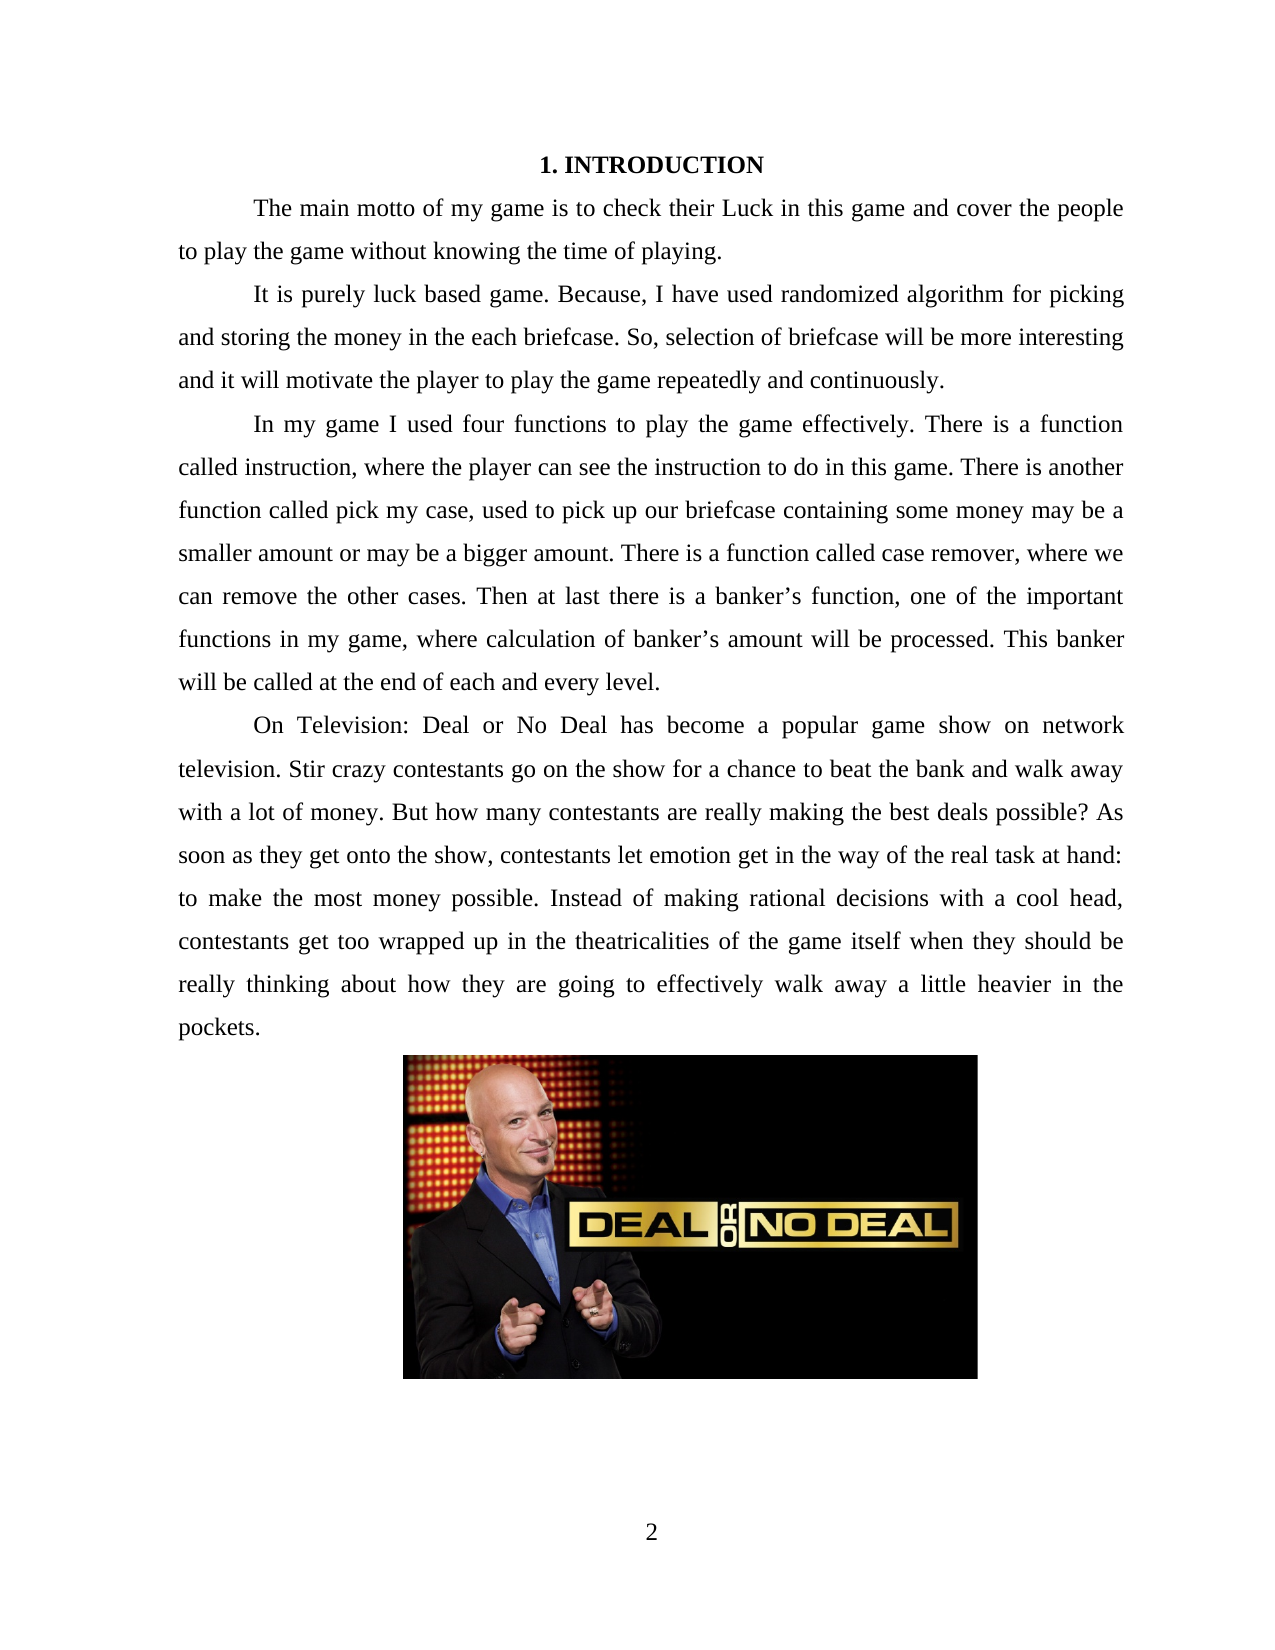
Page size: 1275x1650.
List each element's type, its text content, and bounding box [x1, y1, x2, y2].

text On Television: Deal or No Deal has become a popular game show on network television. Stir crazy contestants go on the show for a chance to beat the bank and walk away with a lot of money. But how many contestants are really making the best deals possible? As soon as they get onto the show, contestants let emotion get in the way of the real task at hand: to make the most money possible. Instead of making rational decisions with a cool head, contestants get too wrapped up in the theatricalities of the game itself when they should be really thinking about how they are going to effectively walk away a little heavier in the pockets. [178, 711, 1125, 1041]
text In my game I used four functions to play the game effectively. There is a function called instruction, where the player can see the instruction to do in this game. There is another function called pick my case, used to pick up our briefcase containing some money may be a smaller amount or may be a bigger amount. There is a function called case remover, where we can remove the other cases. Then at last there is a banker’s function, one of the important functions in my game, where calculation of banker’s amount will be processed. This banker will be called at the end of each and every level. [178, 409, 1125, 696]
text The main motto of my game is to check their Luck in this game and cover the people to play the game without knowing the time of playing. [178, 193, 1125, 265]
text It is purely luck based game. Because, I have used randomized algorithm for picking and storing the money in the each briefcase. So, selection of briefcase will be more interesting and it will motivate the player to play the game repeatedly and continuously. [178, 279, 1125, 394]
text 1. INTRODUCTION [178, 150, 1125, 179]
picture [403, 1055, 978, 1379]
